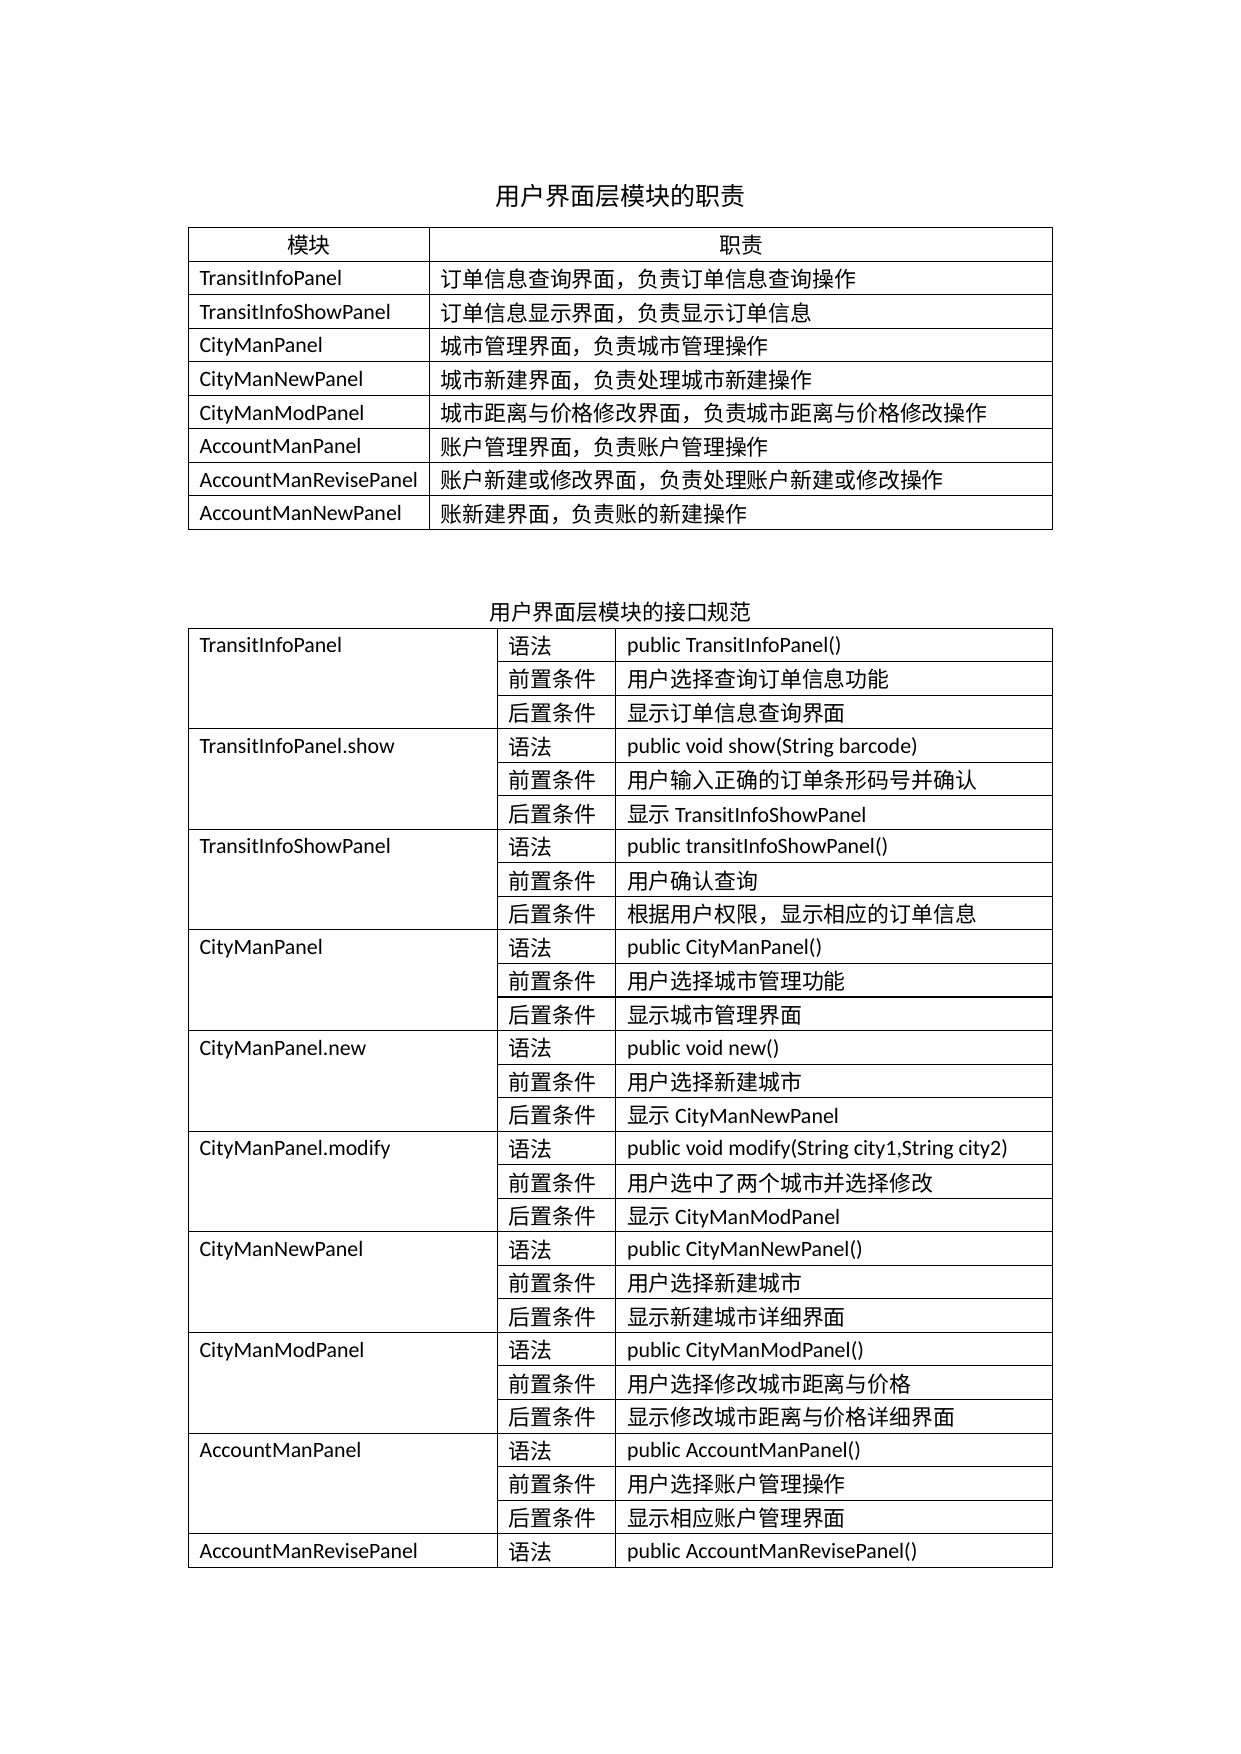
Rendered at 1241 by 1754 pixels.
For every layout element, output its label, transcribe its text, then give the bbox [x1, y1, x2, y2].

table_cell 用户选择城市管理功能 [616, 964, 1052, 996]
table_cell 前置条件 [498, 964, 615, 996]
table_cell public CityManModPanel() [616, 1333, 1052, 1365]
table_cell 账新建界面，负责账的新建操作 [430, 496, 1052, 529]
table_cell public void show(String barcode) [616, 729, 1052, 762]
table_cell 城市新建界面，负责处理城市新建操作 [430, 362, 1052, 395]
table_cell 用户选择账户管理操作 [616, 1467, 1052, 1499]
table_cell AccountManPanel [189, 429, 429, 462]
table_cell 后置条件 [498, 998, 615, 1030]
table_cell 语法 [498, 1534, 615, 1567]
table_cell 前置条件 [498, 1366, 615, 1399]
table_cell public AccountManPanel() [616, 1434, 1052, 1466]
table_cell TransitInfoShowPanel [189, 830, 497, 929]
table_header public TransitInfoPanel() [616, 629, 1052, 661]
table_cell 前置条件 [498, 1266, 615, 1298]
table_cell 前置条件 [498, 763, 615, 795]
table_cell 后置条件 [498, 696, 615, 728]
table_cell TransitInfoShowPanel [189, 295, 429, 328]
table_cell public transitInfoShowPanel() [616, 830, 1052, 862]
table_cell 后置条件 [498, 1400, 615, 1432]
table_cell 前置条件 [498, 1467, 615, 1499]
table_cell 用户选择修改城市距离与价格 [616, 1366, 1052, 1399]
table_cell 显示订单信息查询界面 [616, 696, 1052, 728]
table_cell AccountManNewPanel [189, 496, 429, 529]
table_cell 用户选择新建城市 [616, 1266, 1052, 1298]
table_cell 用户选择查询订单信息功能 [616, 662, 1052, 694]
table_cell AccountManRevisePanel [189, 463, 429, 495]
table_cell 用户输入正确的订单条形码号并确认 [616, 763, 1052, 795]
table_cell CityManPanel.modify [189, 1132, 497, 1231]
table_cell CityManPanel [189, 930, 497, 1030]
table_cell TransitInfoPanel [189, 262, 429, 294]
table_cell 后置条件 [498, 1098, 615, 1131]
table_cell 用户选中了两个城市并选择修改 [616, 1165, 1052, 1198]
table_cell public CityManPanel() [616, 930, 1052, 963]
table_cell public void modify(String city1,String city2) [616, 1132, 1052, 1164]
table_cell 语法 [498, 930, 615, 963]
table_cell 语法 [498, 1132, 615, 1164]
table_cell CityManNewPanel [189, 362, 429, 395]
table_cell 城市管理界面，负责城市管理操作 [430, 329, 1052, 361]
table_cell AccountManRevisePanel [189, 1534, 497, 1567]
text 用户界面层模块的接口规范 [187, 595, 1053, 627]
table_cell 账户新建或修改界面，负责处理账户新建或修改操作 [430, 463, 1052, 495]
table_cell 语法 [498, 830, 615, 862]
table_cell 后置条件 [498, 1199, 615, 1231]
table_cell 后置条件 [498, 1299, 615, 1332]
table_cell public AccountManRevisePanel() [616, 1534, 1052, 1567]
table_cell 前置条件 [498, 1165, 615, 1198]
table_cell 显示新建城市详细界面 [616, 1299, 1052, 1332]
table_header TransitInfoPanel [189, 629, 497, 728]
table_cell 语法 [498, 1232, 615, 1265]
table_cell 显示TransitInfoShowPanel [616, 796, 1052, 829]
table_cell public void new() [616, 1031, 1052, 1063]
table_header 模块 [189, 228, 429, 261]
text 用户界面层模块的职责 [187, 162, 1053, 227]
table_cell 语法 [498, 1031, 615, 1063]
table_cell 订单信息查询界面，负责订单信息查询操作 [430, 262, 1052, 294]
table_cell AccountManPanel [189, 1434, 497, 1533]
table_cell CityManPanel.new [189, 1031, 497, 1131]
table_cell public CityManNewPanel() [616, 1232, 1052, 1265]
table_cell 城市距离与价格修改界面，负责城市距离与价格修改操作 [430, 396, 1052, 428]
table_cell 账户管理界面，负责账户管理操作 [430, 429, 1052, 462]
table_header 语法 [498, 629, 615, 661]
table_cell 用户确认查询 [616, 863, 1052, 896]
table_cell CityManModPanel [189, 1333, 497, 1432]
table_cell 语法 [498, 1333, 615, 1365]
table_cell 后置条件 [498, 897, 615, 929]
table_cell 后置条件 [498, 796, 615, 829]
table_cell CityManModPanel [189, 396, 429, 428]
table_cell CityManNewPanel [189, 1232, 497, 1332]
table_header 职责 [430, 228, 1052, 261]
table_cell 前置条件 [498, 863, 615, 896]
table_cell 语法 [498, 729, 615, 762]
table_cell 前置条件 [498, 1065, 615, 1097]
table_cell TransitInfoPanel.show [189, 729, 497, 829]
table_cell 显示CityManModPanel [616, 1199, 1052, 1231]
table_cell 订单信息显示界面，负责显示订单信息 [430, 295, 1052, 328]
table_cell 显示修改城市距离与价格详细界面 [616, 1400, 1052, 1432]
table_cell 前置条件 [498, 662, 615, 694]
table_cell 显示CityManNewPanel [616, 1098, 1052, 1131]
table_cell 显示城市管理界面 [616, 998, 1052, 1030]
table_cell 用户选择新建城市 [616, 1065, 1052, 1097]
table_cell 显示相应账户管理界面 [616, 1501, 1052, 1533]
table_cell CityManPanel [189, 329, 429, 361]
table_cell 后置条件 [498, 1501, 615, 1533]
table_cell 根据用户权限，显示相应的订单信息 [616, 897, 1052, 929]
table_cell 语法 [498, 1434, 615, 1466]
